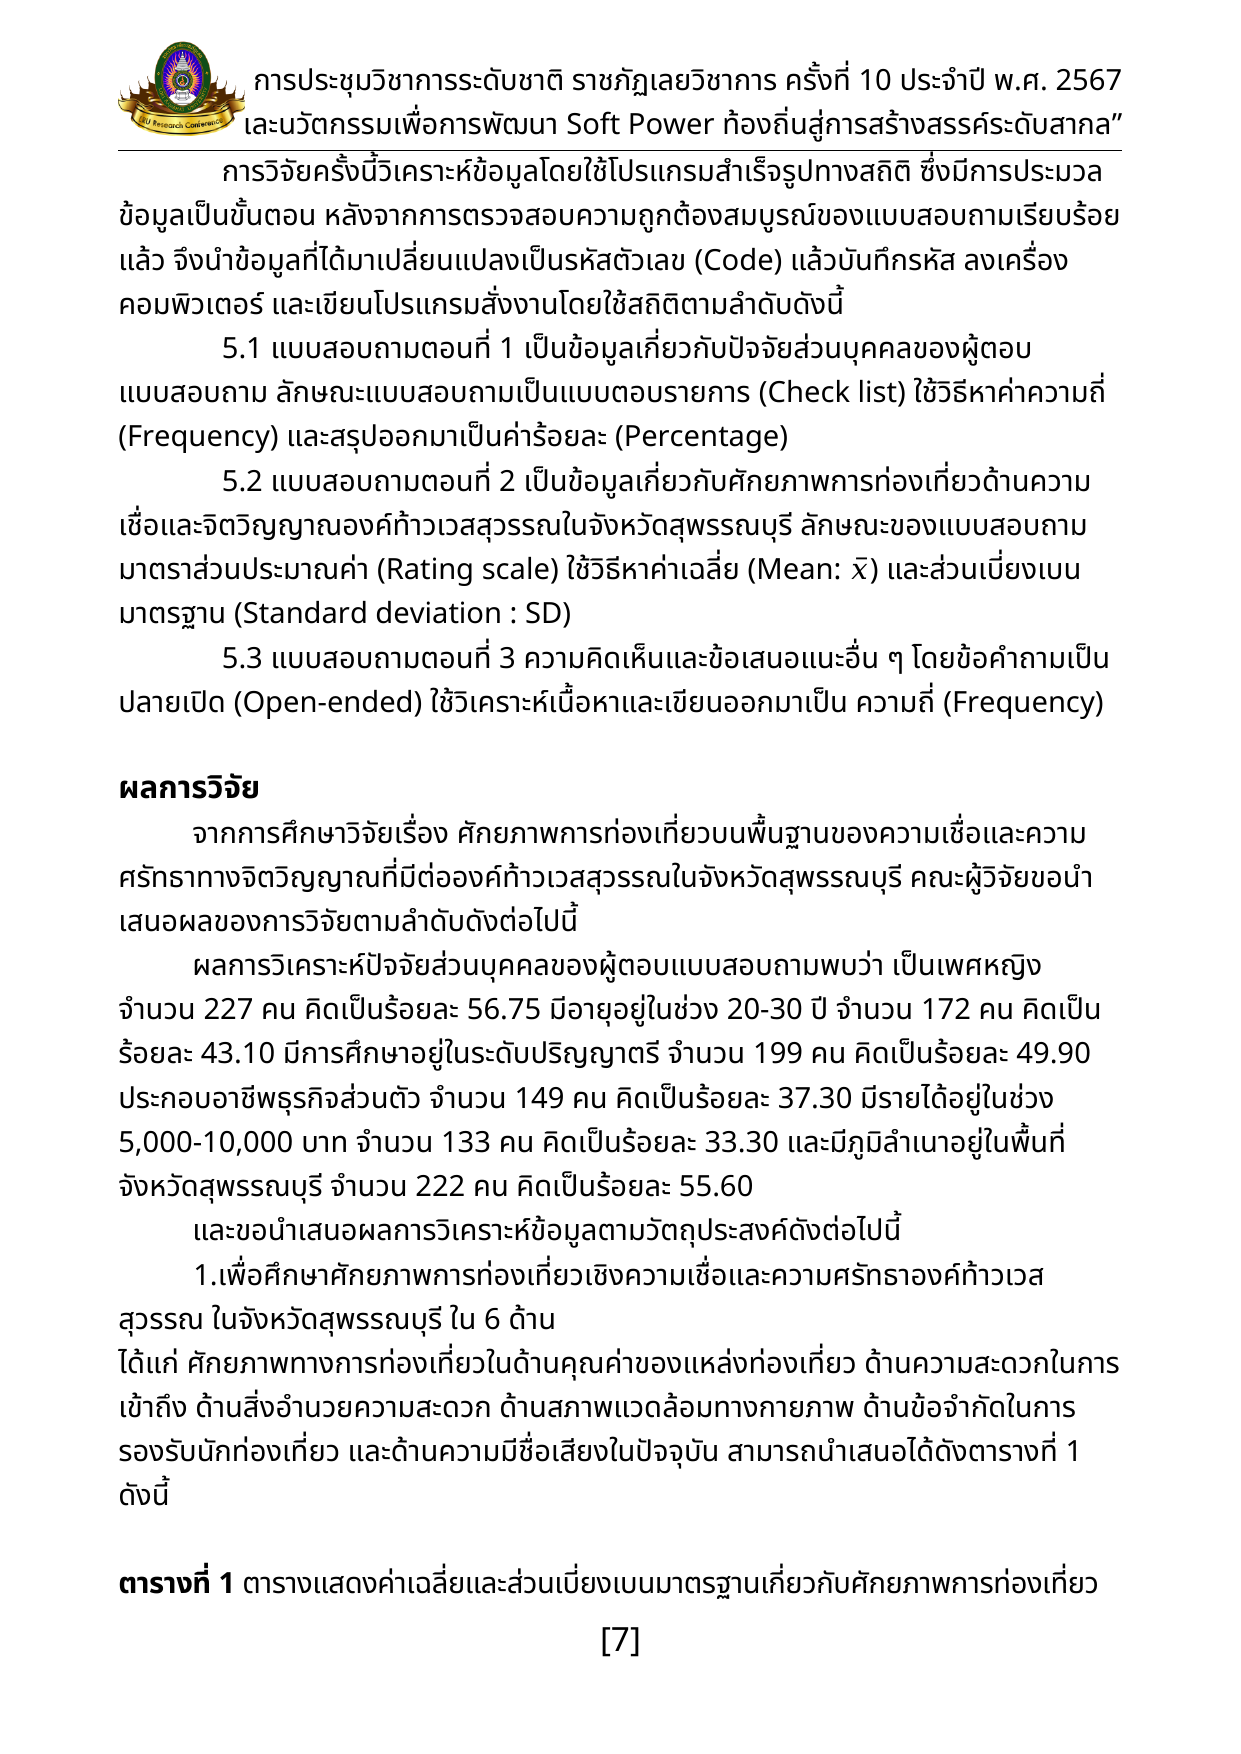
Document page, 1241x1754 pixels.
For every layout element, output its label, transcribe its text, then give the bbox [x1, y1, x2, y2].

text 1.เพื่อศึกษาศักยภาพการท่องเที่ยวเชิงความเชื่อและความศรัทธาองค์ท้าวเวสสุวรรณ ในจังหวัดสุพรรณบุรี ใน 6 ด้าน [118, 1254, 1122, 1342]
text 5.2 แบบสอบถามตอนที่ 2 เป็นข้อมูลเกี่ยวกับศักยภาพการท่องเที่ยวด้านความเชื่อและจิตวิญญาณองค์ท้าวเวสสุวรรณในจังหวัดสุพรรณบุรี ลักษณะของแบบสอบถาม มาตราส่วนประมาณค่า (Rating scale) ใช้วิธีหาค่าเฉลี่ย (Mean: 𝑥̅) และส่วนเบี่ยงเบนมาตรฐาน (Standard deviation : SD) [118, 460, 1122, 637]
text ตารางที่ 1 ตารางแสดงค่าเฉลี่ยและส่วนเบี่ยงเบนมาตรฐานเกี่ยวกับศักยภาพการท่องเที่ยว [118, 1559, 1122, 1602]
picture [116, 40, 245, 134]
text การวิจัยครั้งนี้วิเคราะห์ข้อมูลโดยใช้โปรแกรมสำเร็จรูปทางสถิติ ซึ่งมีการประมวลข้อมูลเป็นขั้นตอน หลังจากการตรวจสอบความถูกต้องสมบูรณ์ของแบบสอบถามเรียบร้อยแล้ว จึงนำข้อมูลที่ได้มาเปลี่ยนแปลงเป็นรหัสตัวเลข (Code) แล้วบันทึกรหัส ลงเครื่องคอมพิวเตอร์ และเขียนโปรแกรมสั่งงานโดยใช้สถิติตามลำดับดังนี้ [118, 151, 1122, 327]
text จากการศึกษาวิจัยเรื่อง ศักยภาพการท่องเที่ยวบนพื้นฐานของความเชื่อและความศรัทธาทางจิตวิญญาณที่มีต่อองค์ท้าวเวสสุวรรณในจังหวัดสุพรรณบุรี คณะผู้วิจัยขอนำเสนอผลของการวิจัยตามลำดับดังต่อไปนี้ [118, 812, 1122, 944]
text ผลการวิเคราะห์ปัจจัยส่วนบุคคลของผู้ตอบแบบสอบถามพบว่า เป็นเพศหญิง จำนวน 227 คน คิดเป็นร้อยละ 56.75 มีอายุอยู่ในช่วง 20-30 ปี จำนวน 172 คน คิดเป็นร้อยละ 43.10 มีการศึกษาอยู่ในระดับปริญญาตรี จำนวน 199 คน คิดเป็นร้อยละ 49.90 ประกอบอาชีพธุรกิจส่วนตัว จำนวน 149 คน คิดเป็นร้อยละ 37.30 มีรายได้อยู่ในช่วง 5,000-10,000 บาท จำนวน 133 คน คิดเป็นร้อยละ 33.30 และมีภูมิลำเนาอยู่ในพื้นที่จังหวัดสุพรรณบุรี จำนวน 222 คน คิดเป็นร้อยละ 55.60 [118, 944, 1122, 1210]
text และขอนำเสนอผลการวิเคราะห์ข้อมูลตามวัตถุประสงค์ดังต่อไปนี้ [118, 1210, 1122, 1254]
text 5.1 แบบสอบถามตอนที่ 1 เป็นข้อมูลเกี่ยวกับปัจจัยส่วนบุคคลของผู้ตอบแบบสอบถาม ลักษณะแบบสอบถามเป็นแบบตอบรายการ (Check list) ใช้วิธีหาค่าความถี่ (Frequency) และสรุปออกมาเป็นค่าร้อยละ (Percentage) [118, 327, 1122, 460]
text ได้แก่ ศักยภาพทางการท่องเที่ยวในด้านคุณค่าของแหล่งท่องเที่ยว ด้านความสะดวกในการเข้าถึง ด้านสิ่งอำนวยความสะดวก ด้านสภาพแวดล้อมทางกายภาพ ด้านข้อจำกัดในการรองรับนักท่องเที่ยว และด้านความมีชื่อเสียงในปัจจุบัน สามารถนำเสนอได้ดังตารางที่ 1 ดังนี้ [118, 1342, 1122, 1519]
text ผลการวิจัย [118, 765, 1122, 812]
text 5.3 แบบสอบถามตอนที่ 3 ความคิดเห็นและข้อเสนอแนะอื่น ๆ โดยข้อคำถามเป็นปลายเปิด (Open-ended) ใช้วิเคราะห์เนื้อหาและเขียนออกมาเป็น ความถี่ (Frequency) [118, 637, 1122, 725]
